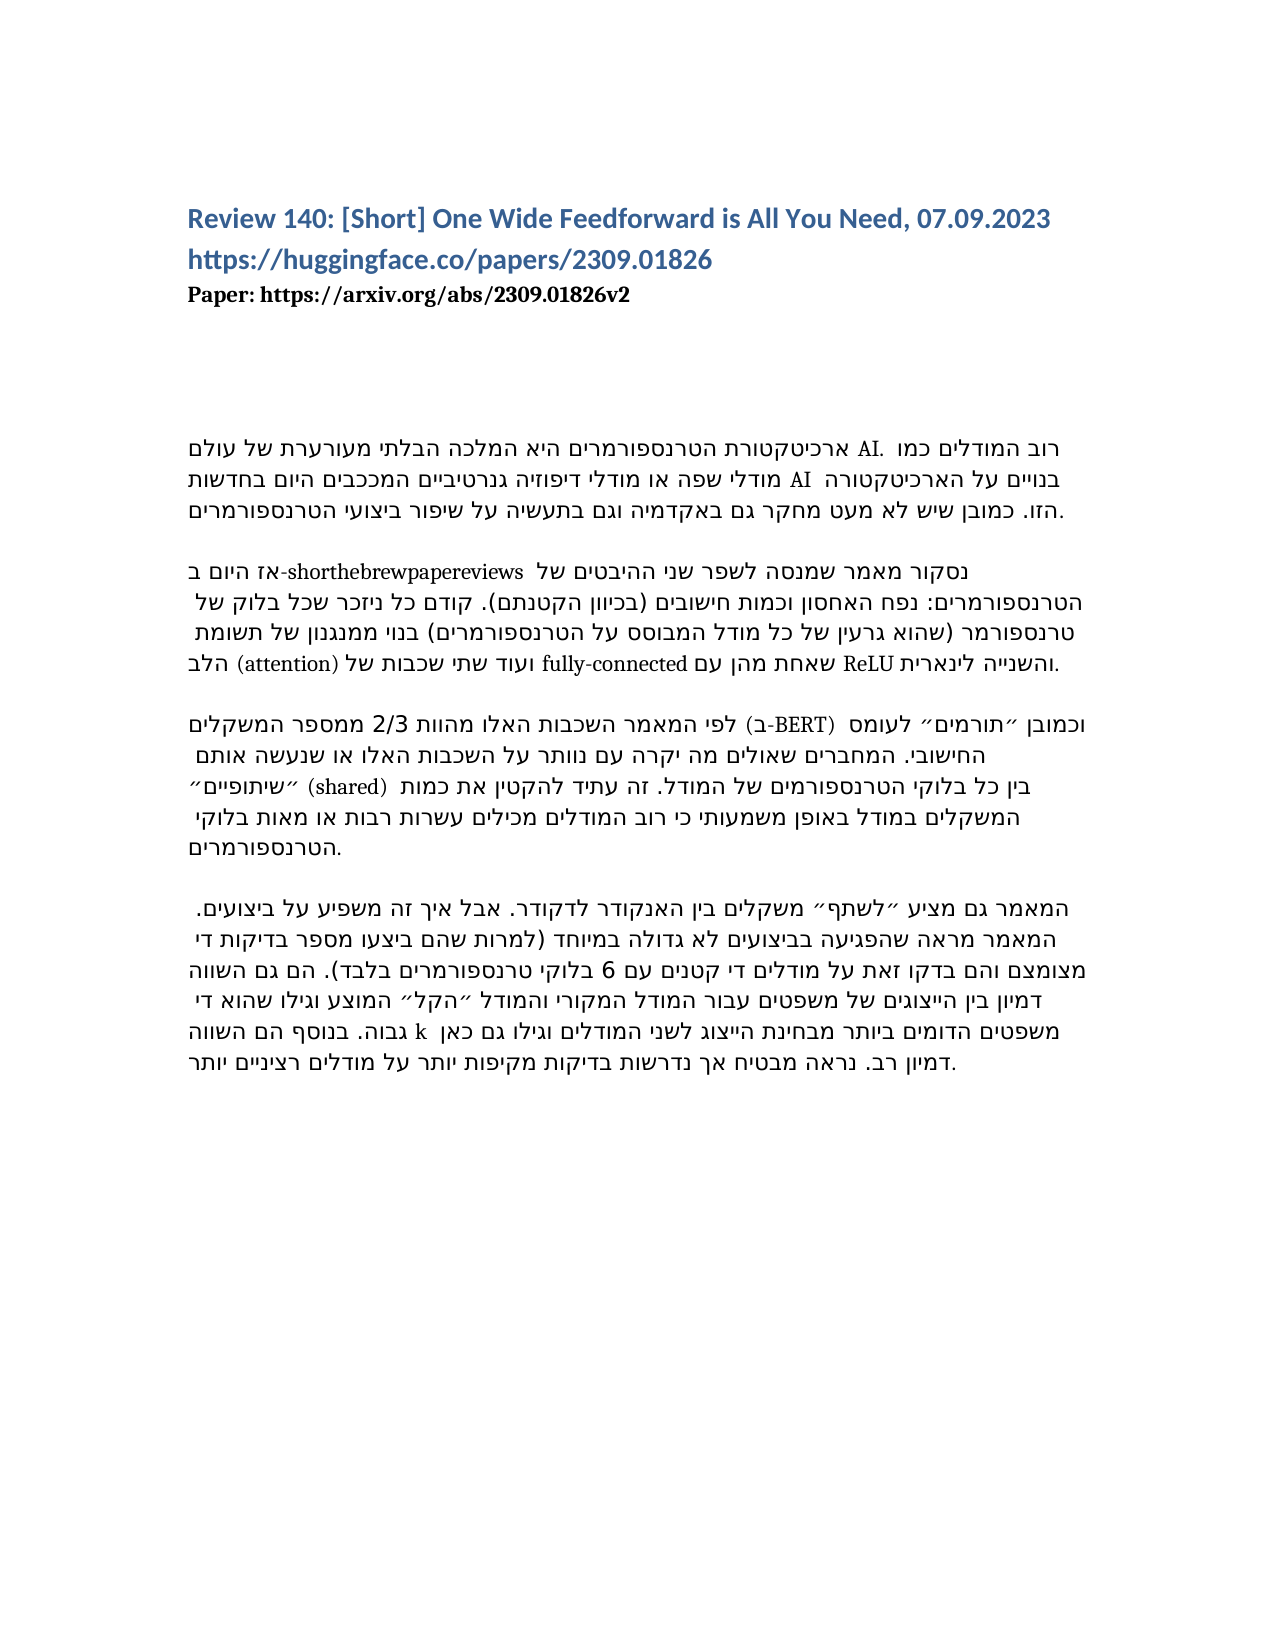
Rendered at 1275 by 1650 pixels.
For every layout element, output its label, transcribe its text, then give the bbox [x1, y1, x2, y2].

text ארכיטקטורת הטרנספורמרים היא המלכה הבלתי מעורערת של עולם AI. רוב המודלים כמו מודלי שפה או מודלי דיפוזיה גנרטיביים המככבים היום בחדשות AI בנויים על הארכיטקטורה הזו. כמובן שיש לא מעט מחקר גם באקדמיה וגם בתעשיה על שיפור ביצועי הטרנספורמרים. אז היום ב-shorthebrewpapereviews נסקור מאמר שמנסה לשפר שני ההיבטים של הטרנספורמרים: נפח האחסון וכמות חישובים (בכיוון הקטנתם). קודם כל ניזכר שכל בלוק של טרנספורמר (שהוא גרעין של כל מודל המבוסס על הטרנספורמרים) בנוי ממנגנון של תשומת הלב (attention) ועוד שתי שכבות של fully-connected שאחת מהן עם ReLU והשנייה לינארית. לפי המאמר השכבות האלו מהוות 2/3 ממספר המשקלים (ב-BERT) וכמובן ״תורמים״ לעומס החישובי. המחברים שאולים מה יקרה עם נוותר על השכבות האלו או שנעשה אותם ״שיתופיים״ (shared) בין כל בלוקי הטרנספורמים של המודל. זה עתיד להקטין את כמות המשקלים במודל באופן משמעותי כי רוב המודלים מכילים עשרות רבות או מאות בלוקי הטרנספורמרים. המאמר גם מציע ״לשתף״ משקלים בין האנקודר לדקודר. אבל איך זה משפיע על ביצועים. המאמר מראה שהפגיעה בביצועים לא גדולה במיוחד (למרות שהם ביצעו מספר בדיקות די מצומצם והם בדקו זאת על מודלים די קטנים עם 6 בלוקי טרנספורמרים בלבד). הם גם השווה דמיון בין הייצוגים של משפטים עבור המודל המקורי והמודל ״הקל״ המוצע וגילו שהוא די גבוה. בנוסף הם השווה k משפטים הדומים ביותר מבחינת הייצוג לשני המודלים וגילו גם כאן דמיון רב. נראה מבטיח אך נדרשות בדיקות מקיפות יותר על מודלים רציניים יותר. [187, 435, 1087, 1076]
text Paper: https://arxiv.org/abs/2309.01826v2 [187, 282, 1087, 308]
subtitle Review 140: [Short] One Wide Feedforward is All You Need, 07.09.2023 https://huggingface.co/papers/2309.01826 [187, 200, 1087, 277]
